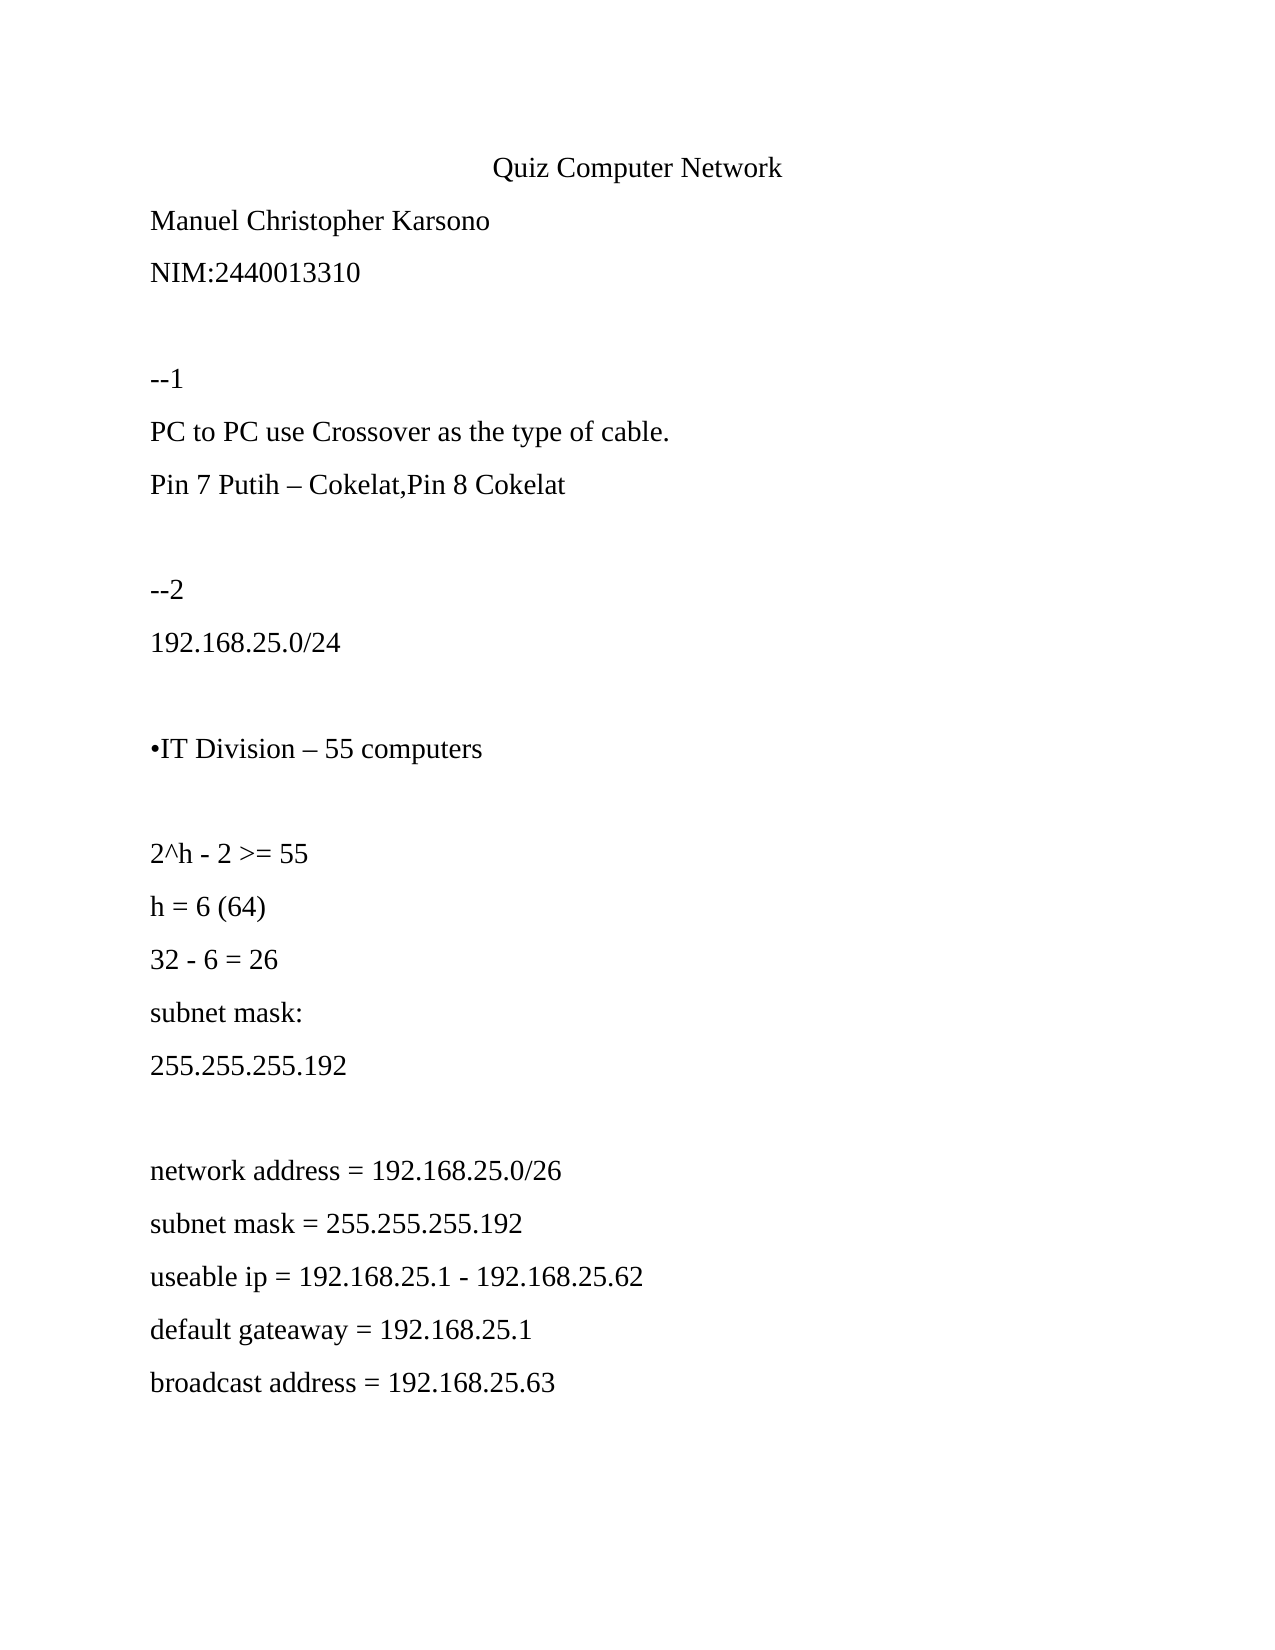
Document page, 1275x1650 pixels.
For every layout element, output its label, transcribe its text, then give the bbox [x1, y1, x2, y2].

text useable ip = 192.168.25.1 - 192.168.25.62 [150, 1259, 1125, 1293]
text broadcast address = 192.168.25.63 [150, 1365, 1125, 1398]
text 2^h - 2 >= 55 [150, 837, 1125, 870]
text subnet mask = 255.255.255.192 [150, 1206, 1125, 1240]
text network address = 192.168.25.0/26 [150, 1153, 1125, 1187]
text Pin 7 Putih – Cokelat,Pin 8 Cokelat [150, 467, 1125, 500]
text •IT Division – 55 computers [150, 731, 1125, 764]
text Quiz Computer Network [150, 150, 1125, 183]
text --1 [150, 361, 1125, 395]
text 255.255.255.192 [150, 1048, 1125, 1081]
text PC to PC use Crossover as the type of cable. [150, 414, 1125, 448]
text --2 [150, 572, 1125, 606]
text NIM:2440013310 [150, 256, 1125, 289]
text 32 - 6 = 26 [150, 942, 1125, 976]
text h = 6 (64) [150, 889, 1125, 923]
text default gateaway = 192.168.25.1 [150, 1312, 1125, 1345]
text subnet mask: [150, 995, 1125, 1028]
text 192.168.25.0/24 [150, 625, 1125, 659]
text Manuel Christopher Karsono [150, 203, 1125, 236]
